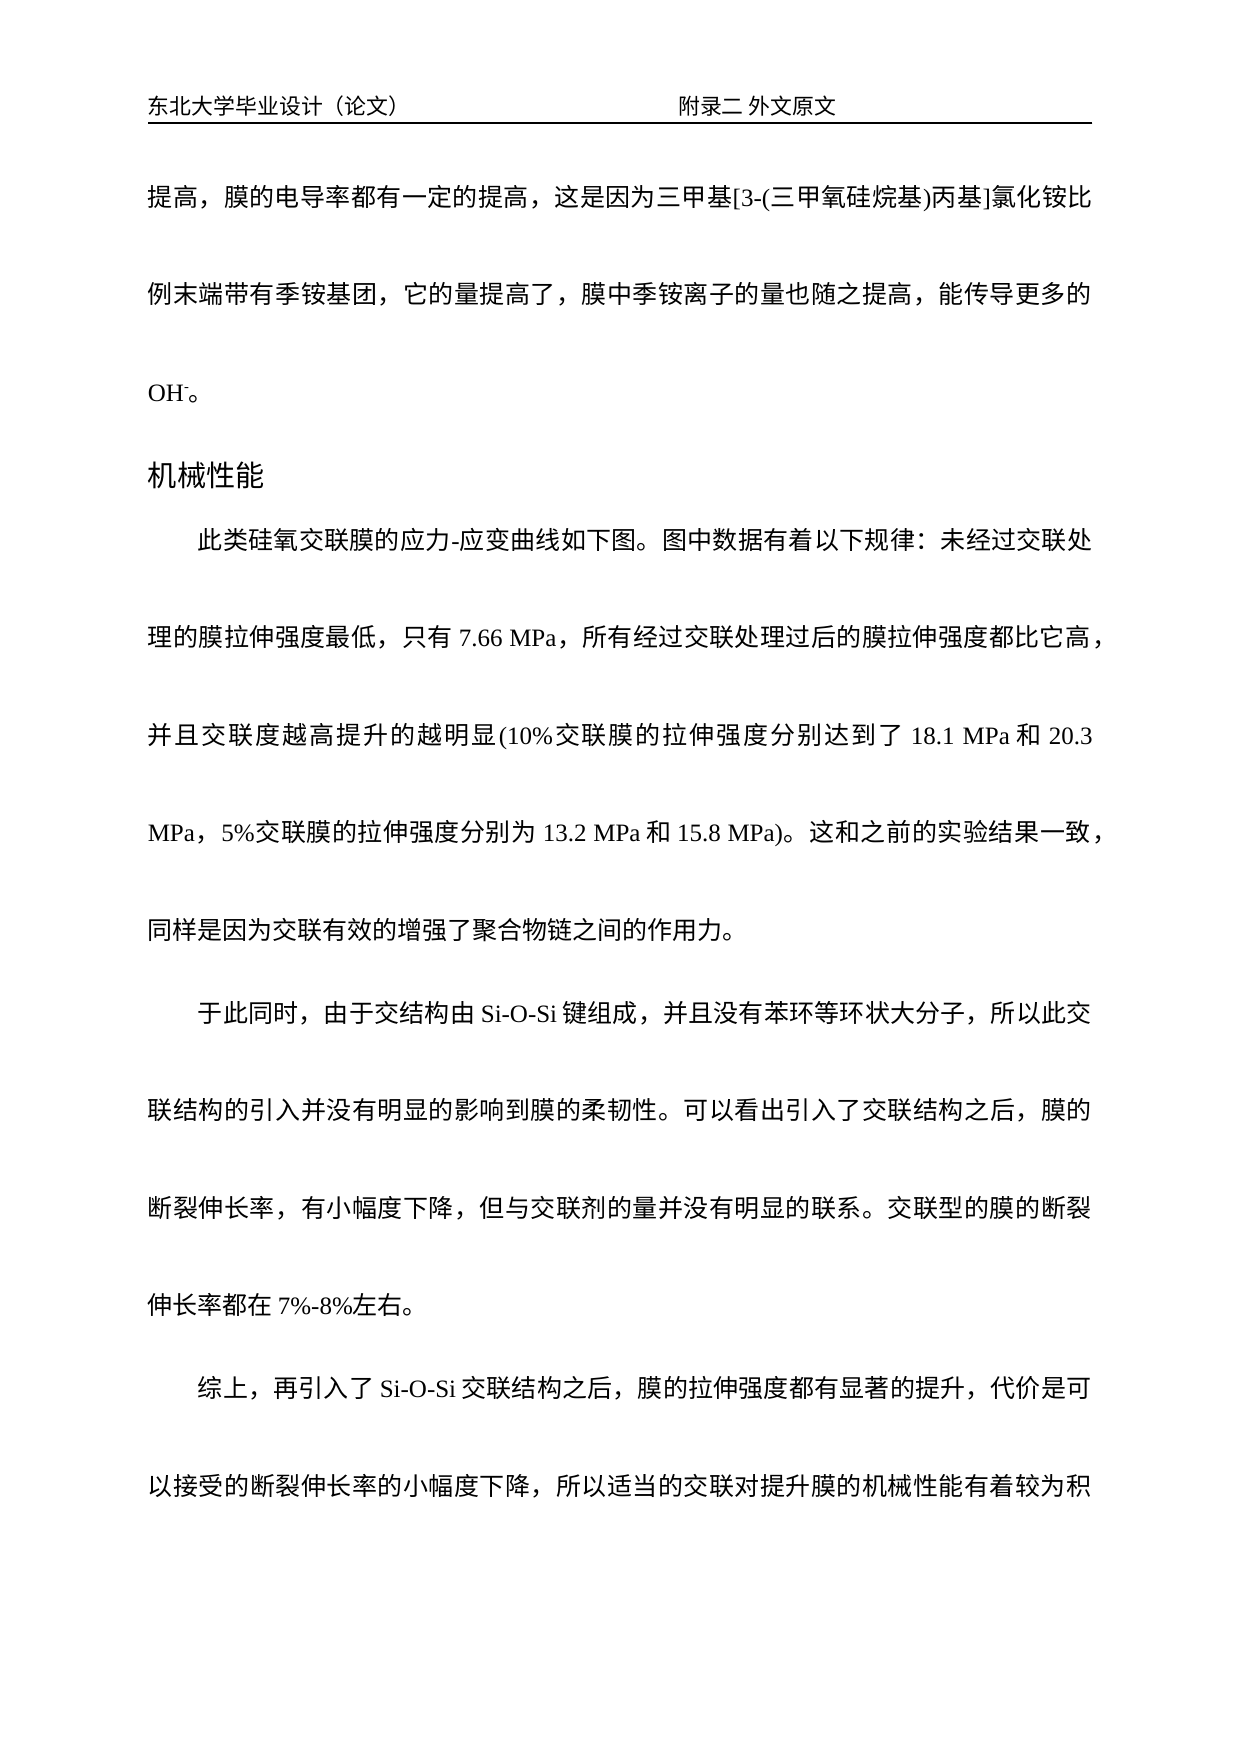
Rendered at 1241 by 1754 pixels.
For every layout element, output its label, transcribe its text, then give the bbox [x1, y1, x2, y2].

text 此类硅氧交联膜的应力-应变曲线如下图。图中数据有着以下规律：未经过交联处理的膜拉伸强度最低，只有7.66 MPa，所有经过交联处理过后的膜拉伸强度都比它高，并且交联度越高提升的越明显(10%交联膜的拉伸强度分别达到了18.1 MPa和20.3 MPa，5%交联膜的拉伸强度分别为13.2 MPa和15.8 MPa)。这和之前的实验结果一致，同样是因为交联有效的增强了聚合物链之间的作用力。 [148, 506, 1092, 961]
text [148, 1354, 1092, 1517]
text 于此同时，由于交结构由Si-O-Si键组成，并且没有苯环等环状大分子，所以此交联结构的引入并没有明显的影响到膜的柔韧性。可以看出引入了交联结构之后，膜的断裂伸长率，有小幅度下降，但与交联剂的量并没有明显的联系。交联型的膜的断裂伸长率都在7%-8%左右。 [148, 979, 1092, 1336]
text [148, 163, 1092, 423]
subtitle 机械性能 [148, 441, 1092, 506]
